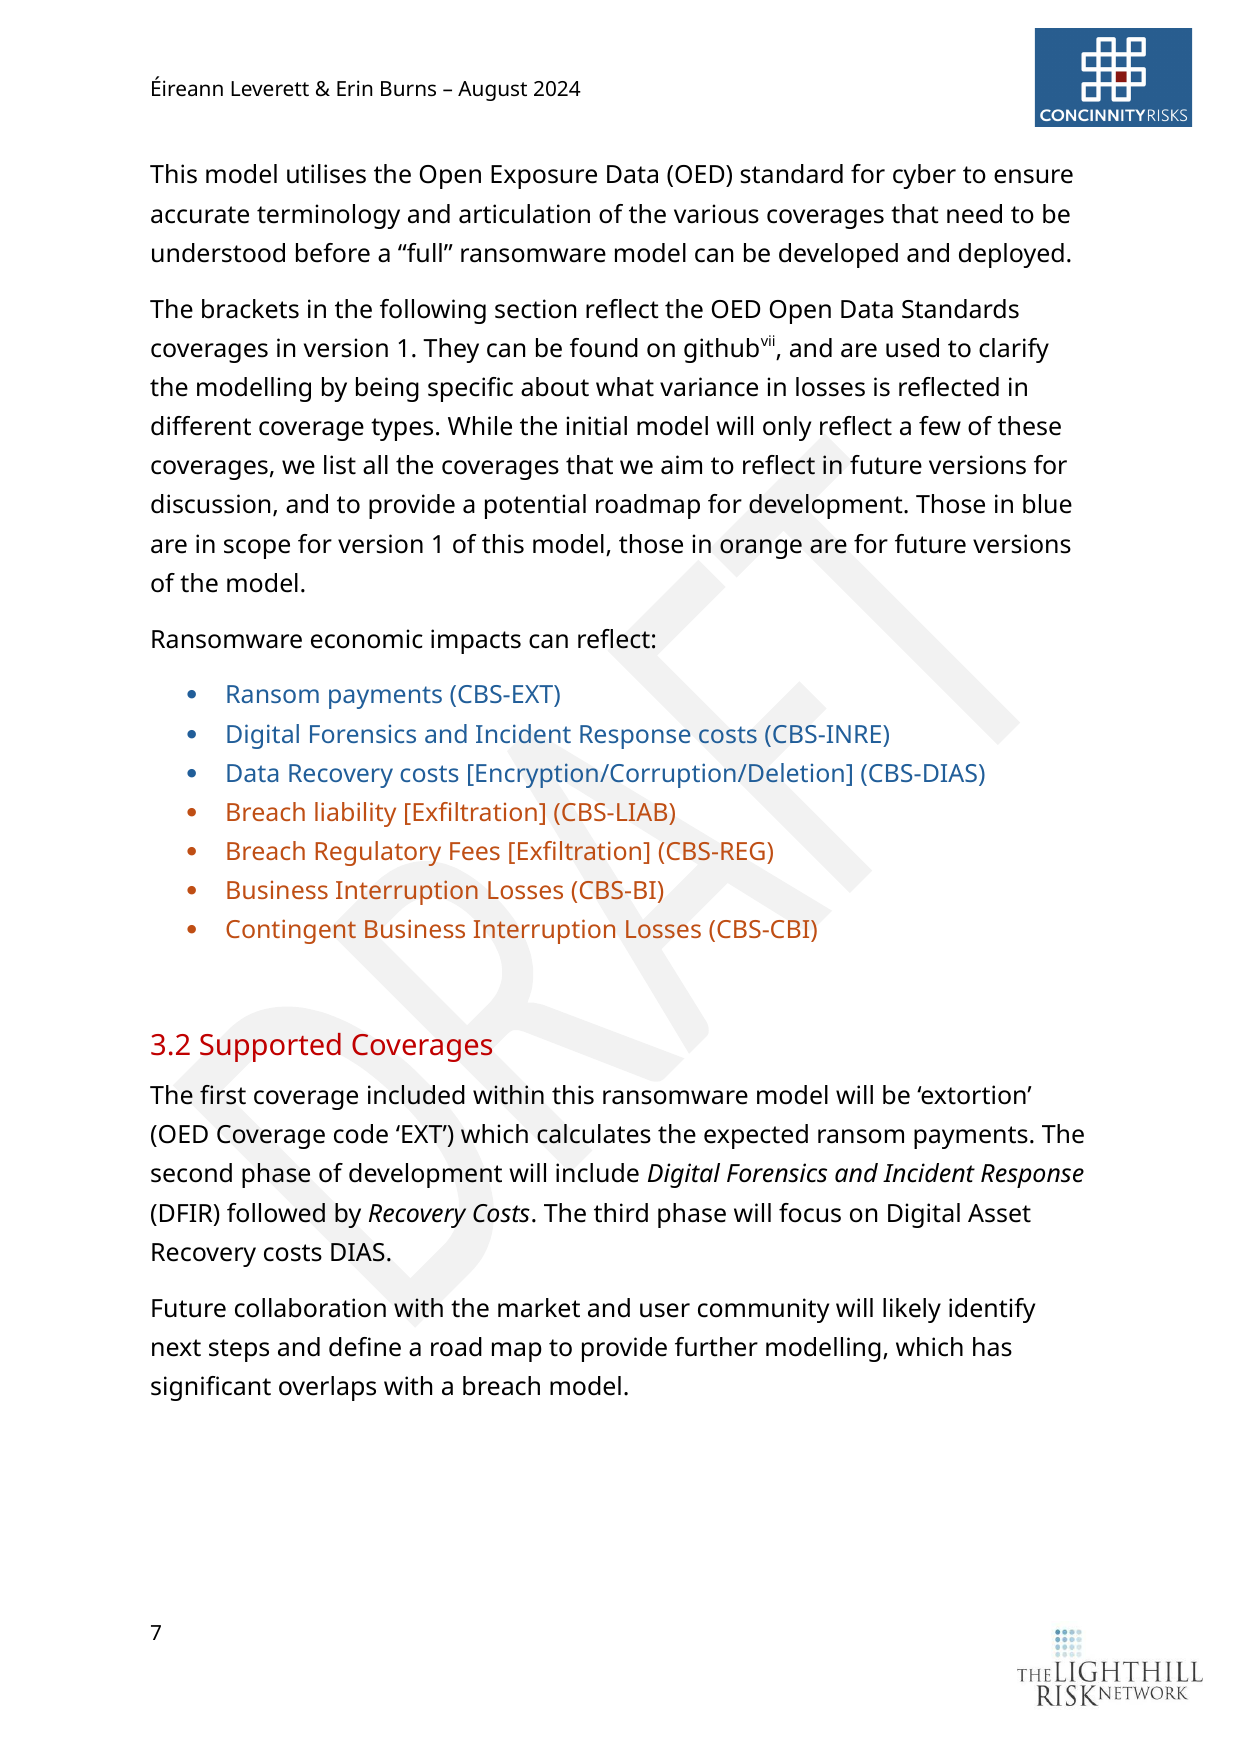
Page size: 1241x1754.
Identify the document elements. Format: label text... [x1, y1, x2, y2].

picture [1008, 1621, 1212, 1715]
list Data Recovery costs [Encryption/Corruption/Deletion] (CBS-DIAS) [187, 755, 1090, 789]
text The first coverage included within this ransomware model will be ‘extortion’ (OED Coverage code ‘EXT’) which calculates the expected ransom payments. The second phase of development will include Digital Forensics and Incident Response (DFIR) followed by Recovery Costs. The third phase will focus on Digital Asset Recovery costs DIAS. [150, 1078, 1090, 1268]
list Breach liability [Exfiltration] (CBS-LIAB) [187, 794, 1090, 829]
picture [1034, 28, 1193, 127]
text Ransomware economic impacts can reflect: [150, 621, 1090, 655]
list Contingent Business Interruption Losses (CBS-CBI) [187, 912, 1090, 946]
list Digital Forensics and Incident Response costs (CBS-INRE) [187, 716, 1090, 750]
subtitle 3.2 Supported Coverages [150, 1024, 1090, 1063]
list Ransom payments (CBS-EXT) [187, 677, 1090, 711]
text Future collaboration with the market and user community will likely identify next steps and define a road map to provide further modelling, which has significant overlaps with a breach model. [150, 1290, 1090, 1403]
list Business Interruption Losses (CBS-BI) [187, 873, 1090, 907]
text This model utilises the Open Exposure Data (OED) standard for cyber to ensure accurate terminology and articulation of the various coverages that need to be understood before a “full” ransomware model can be developed and deployed. [150, 157, 1090, 269]
list Breach Regulatory Fees [Exfiltration] (CBS-REG) [187, 834, 1090, 868]
text The brackets in the following section reflect the OED Open Data Standards coverages in version 1. They can be found on github, and are used to clarify the modelling by being specific about what variance in losses is reflected in different coverage types. While the initial model will only reflect a few of these coverages, we list all the coverages that we aim to reflect in future versions for discussion, and to provide a potential roadmap for development. Those in blue are in scope for version 1 of this model, those in orange are for future versions of the model. [150, 291, 1090, 599]
